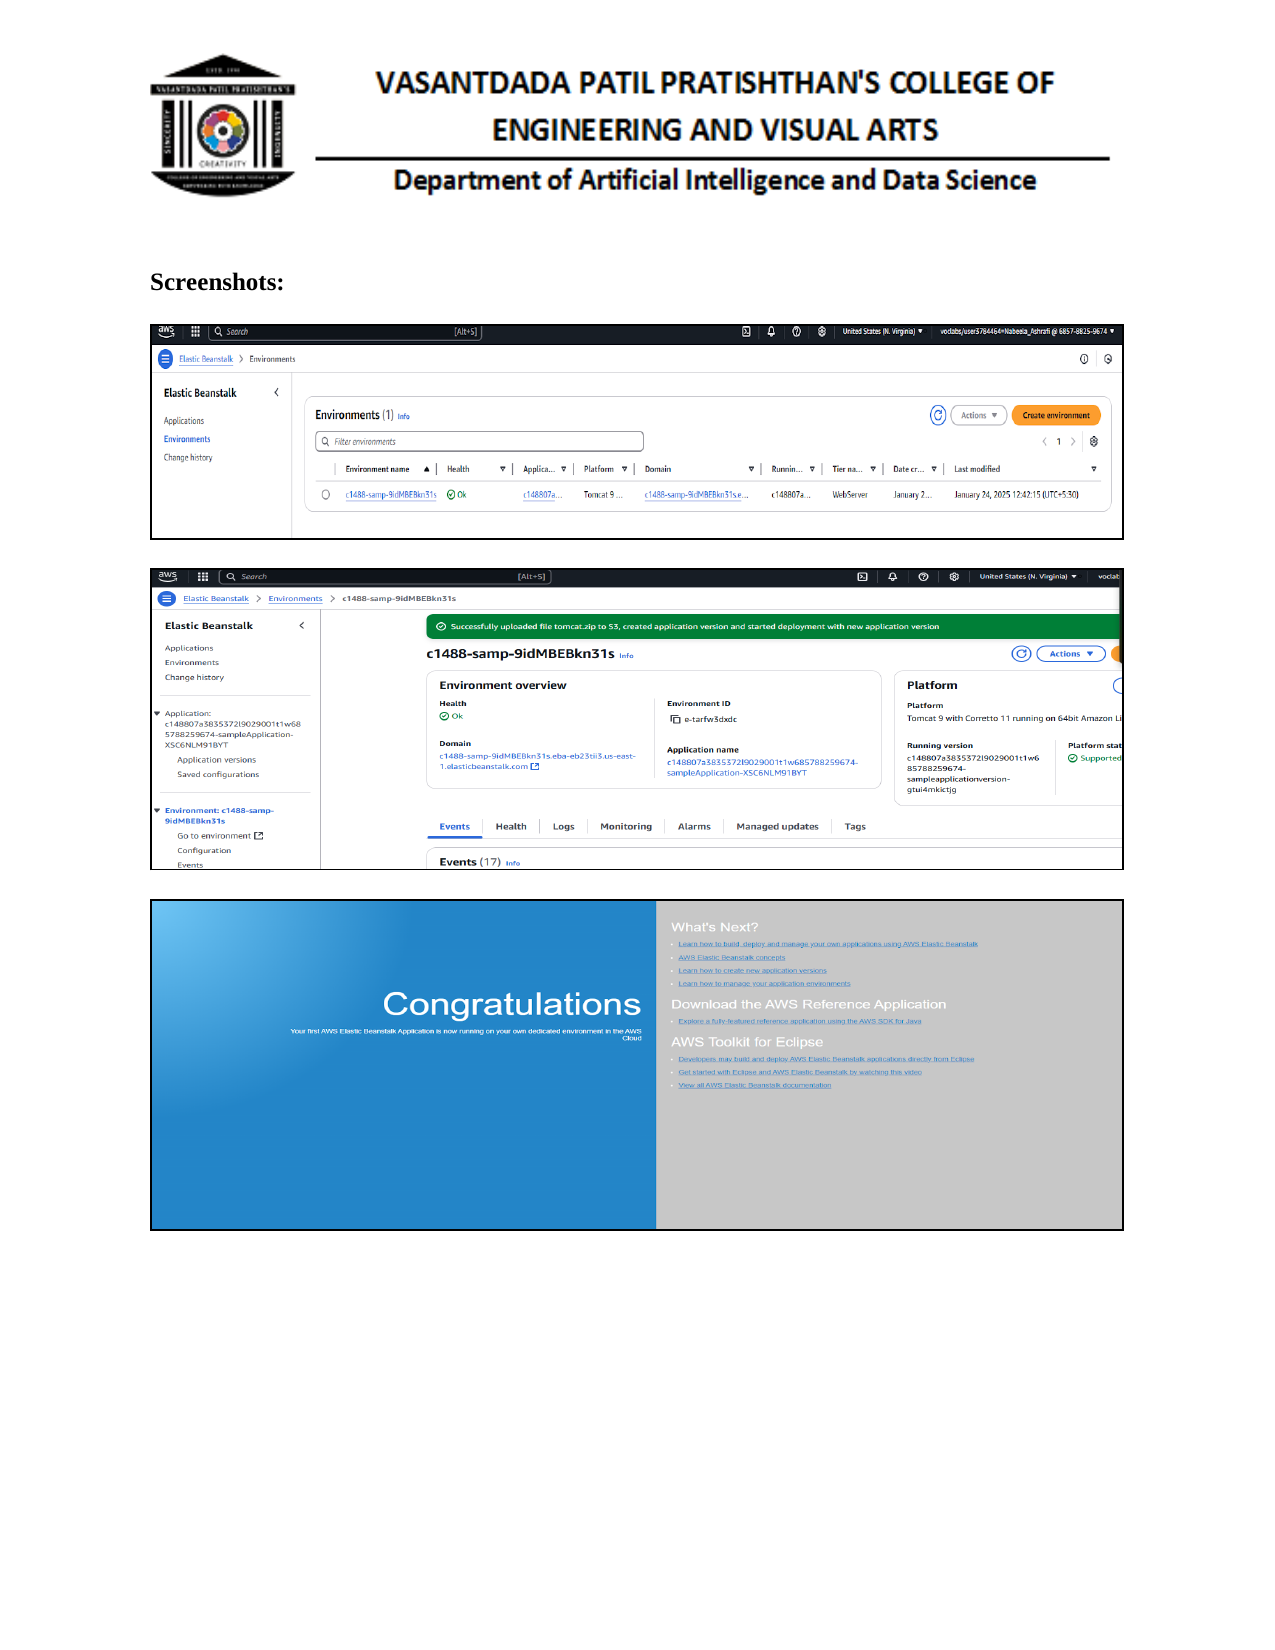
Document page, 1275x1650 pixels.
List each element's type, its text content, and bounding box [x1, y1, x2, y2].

text Screenshots: [150, 267, 1125, 295]
picture [150, 52, 1125, 210]
picture [152, 901, 1122, 1229]
picture [152, 570, 1122, 869]
picture [152, 326, 1122, 538]
